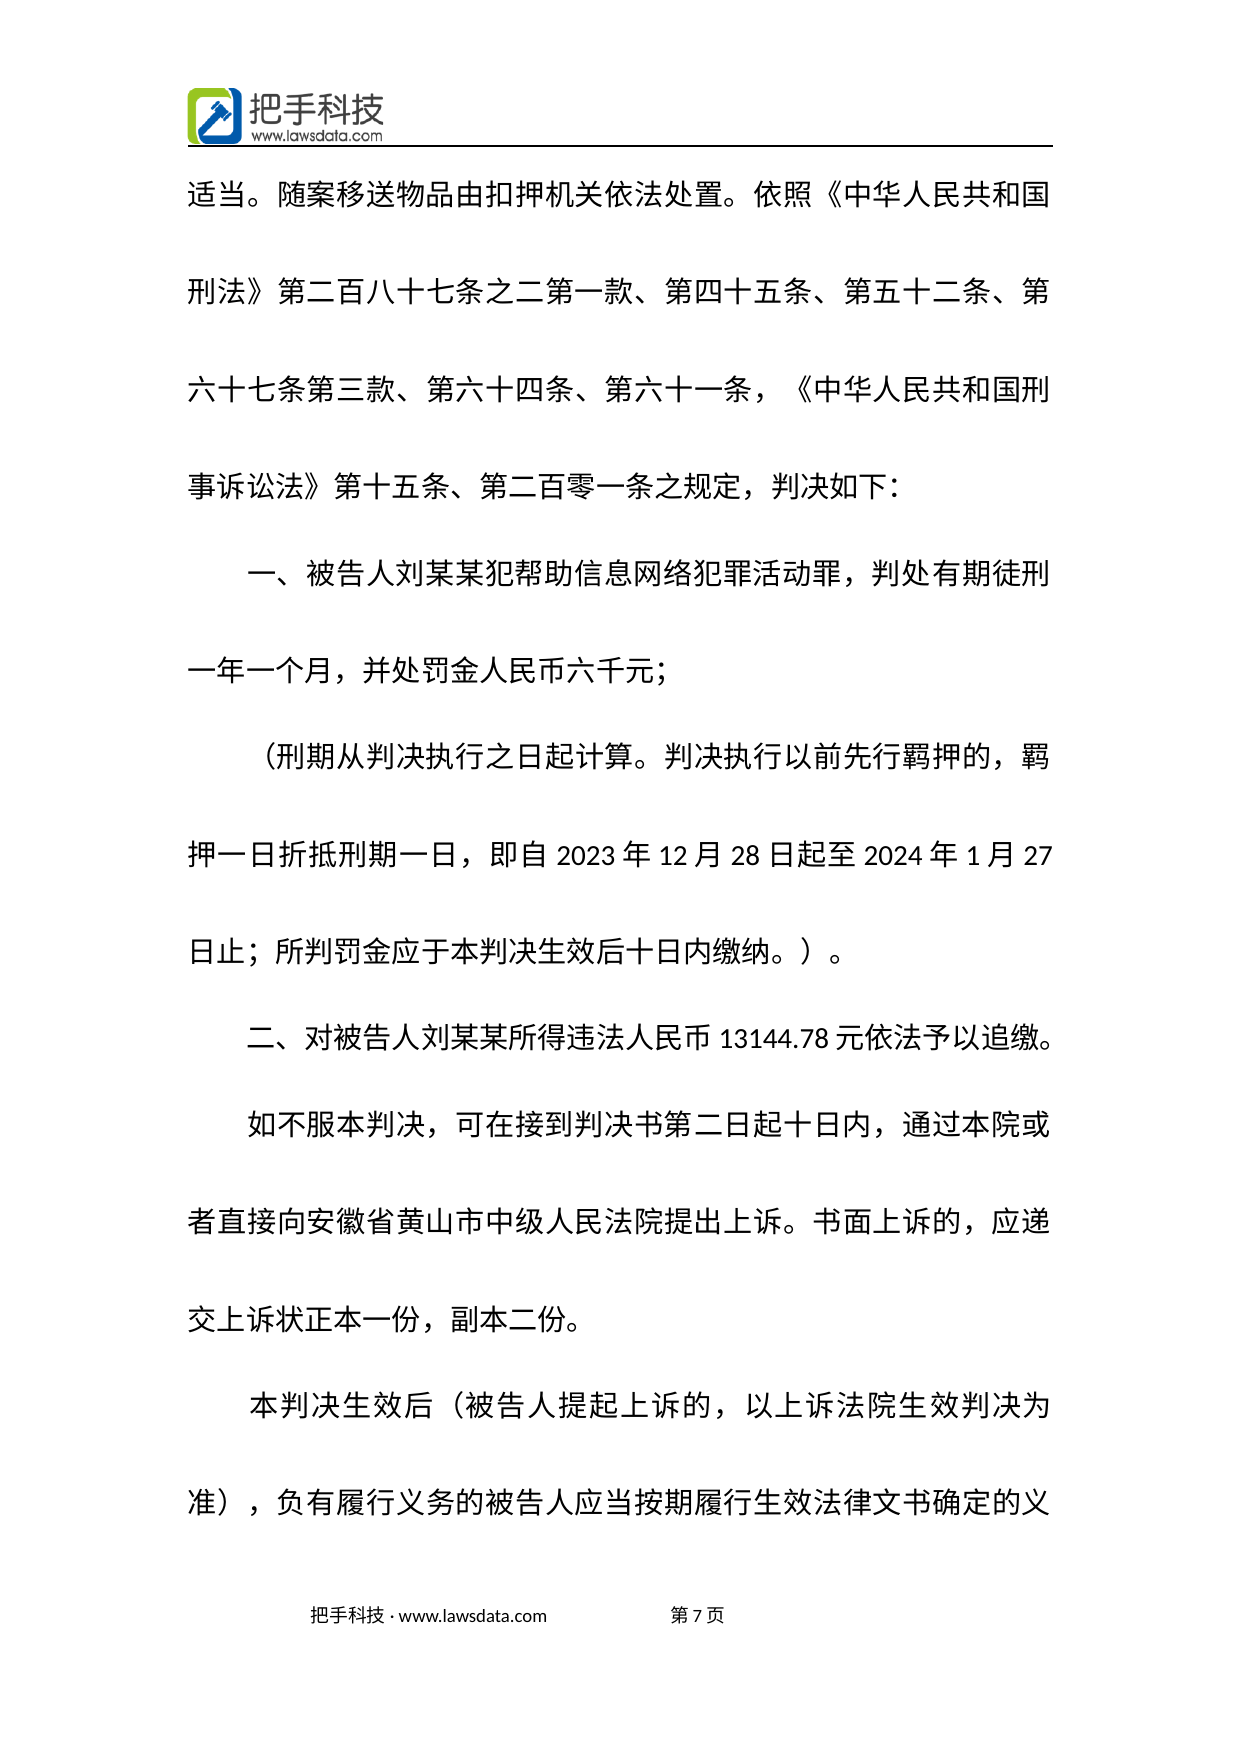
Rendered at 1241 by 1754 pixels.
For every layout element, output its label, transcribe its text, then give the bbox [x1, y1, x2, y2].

text 如不服本判决，可在接到判决书第二日起十日内，通过本院或者直接向安徽省黄山市中级人民法院提出上诉。书面上诉的，应递交上诉状正本一份，副本二份。 [187, 1090, 1053, 1350]
text 一、被告人刘某某犯帮助信息网络犯罪活动罪，判处有期徒刑一年一个月，并处罚金人民币六千元； [187, 539, 1053, 701]
text 二、对被告人刘某某所得违法人民币13144.78元依法予以追缴。 [187, 1004, 1053, 1069]
text （刑期从判决执行之日起计算。判决执行以前先行羁押的，羁押一日折抵刑期一日，即自2023年12月28日起至2024年1月27日止；所判罚金应于本判决生效后十日内缴纳。）。 [187, 722, 1053, 982]
picture [187, 88, 384, 144]
